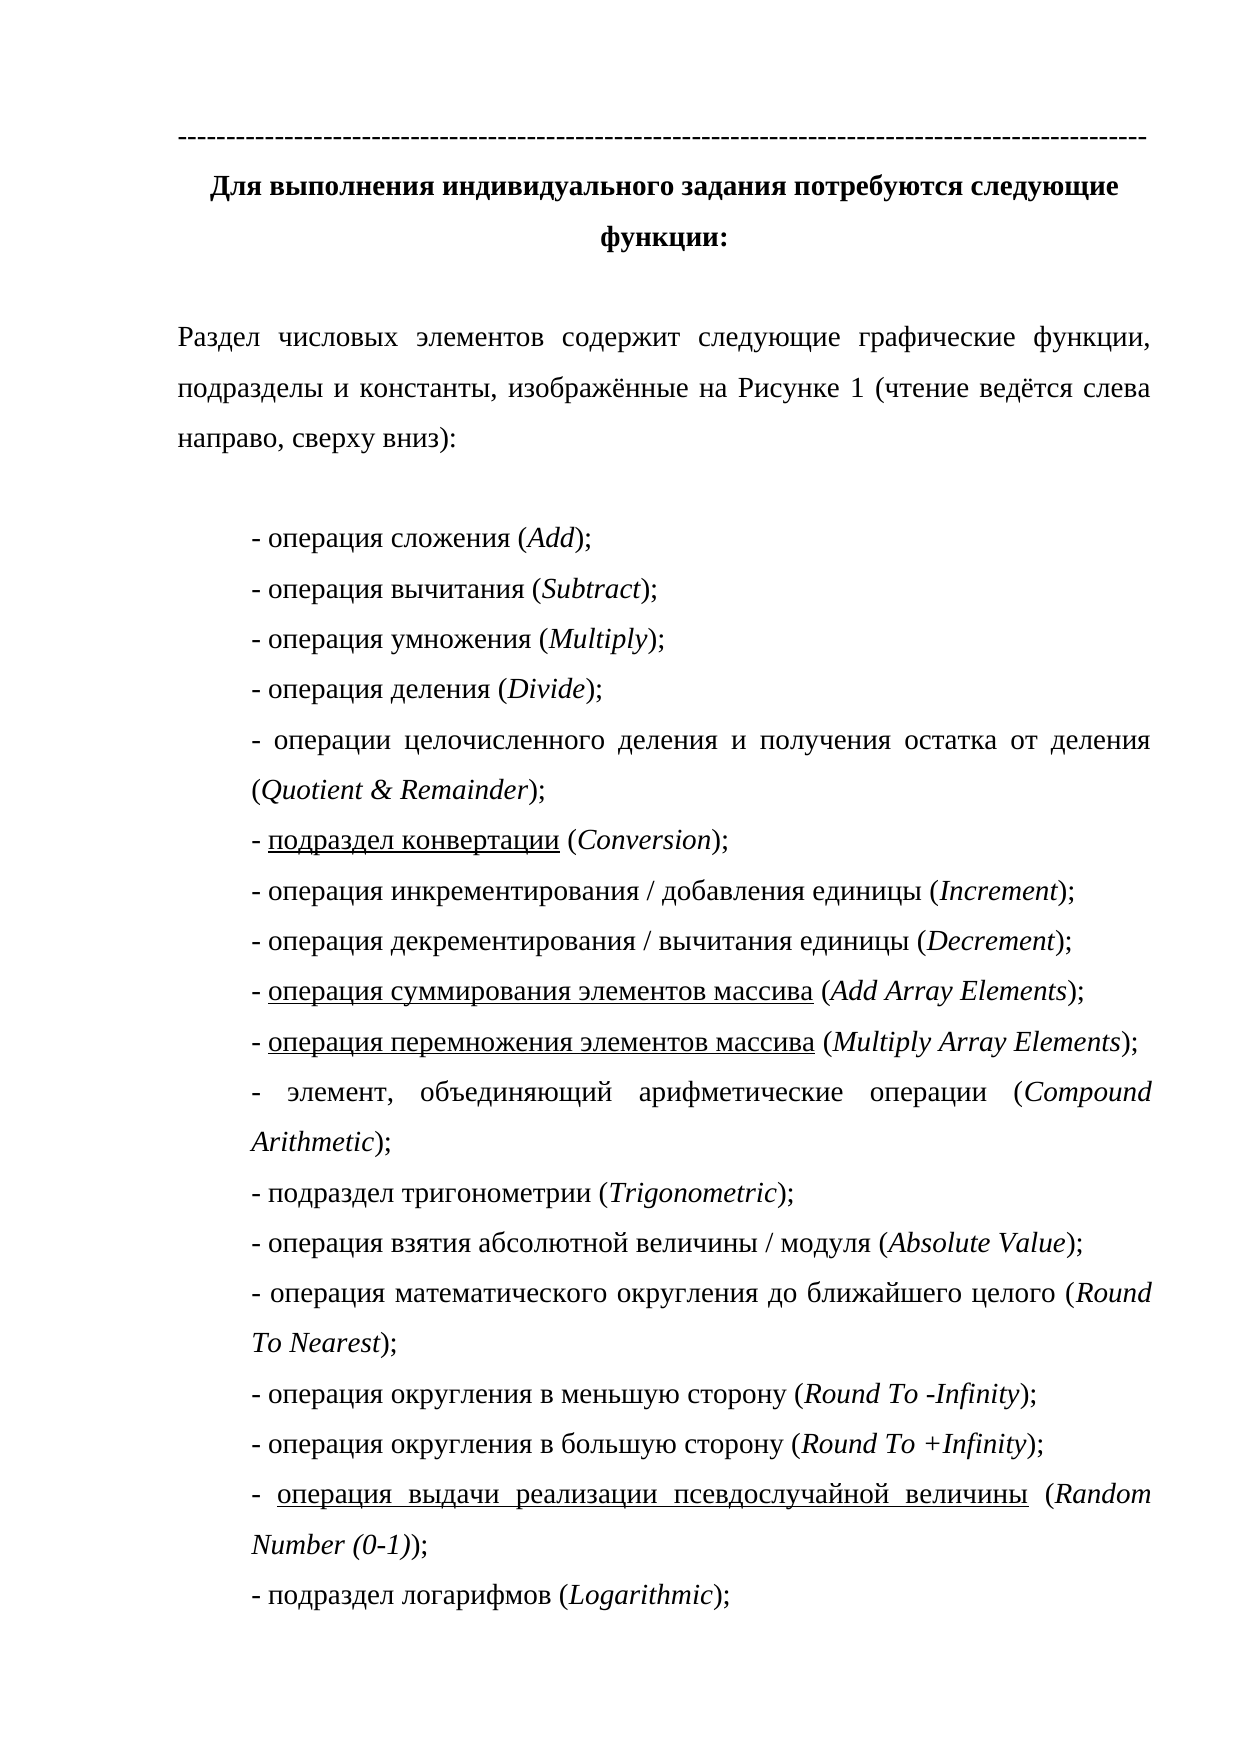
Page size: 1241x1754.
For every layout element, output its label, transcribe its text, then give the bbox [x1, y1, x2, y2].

text - подраздел конвертации (Conversion); [177, 822, 1152, 856]
text - элемент, объединяющий арифметические операции (Compound Arithmetic); [251, 1074, 1152, 1158]
text - операция суммирования элементов массива (Add Array Elements); [177, 973, 1152, 1007]
text - операция умножения (Multiply); [177, 621, 1152, 655]
text Для выполнения индивидуального задания потребуются следующие функции: [177, 168, 1152, 252]
text - операция математического округления до ближайшего целого (Round To Nearest); [251, 1275, 1152, 1359]
text - подраздел логарифмов (Logarithmic); [177, 1577, 1152, 1611]
text - операции целочисленного деления и получения остатка от деления (Quotient & Remainder); [251, 722, 1152, 806]
text Раздел числовых элементов содержит следующие графические функции, подразделы и константы, изображённые на Рисунке 1 (чтение ведётся слева направо, сверху вниз): [177, 319, 1152, 453]
text ---------------------------------------------------------------------------------------------------- [177, 118, 1152, 152]
text - операция округления в меньшую сторону (Round To -Infinity); [177, 1376, 1152, 1409]
text - операция взятия абсолютной величины / модуля (Absolute Value); [177, 1225, 1152, 1258]
text - операция сложения (Add); [177, 521, 1152, 554]
text - операция перемножения элементов массива (Multiply Array Elements); [177, 1024, 1152, 1057]
text - операция деления (Divide); [177, 672, 1152, 705]
text - операция выдачи реализации псевдослучайной величины (Random Number (0-1)); [251, 1477, 1152, 1560]
text - операция округления в большую сторону (Round To +Infinity); [177, 1426, 1152, 1460]
text - операция декрементирования / вычитания единицы (Decrement); [177, 923, 1152, 957]
text - операция вычитания (Subtract); [177, 571, 1152, 604]
text - подраздел тригонометрии (Trigonometric); [177, 1175, 1152, 1208]
text - операция инкрементирования / добавления единицы (Increment); [177, 873, 1152, 906]
